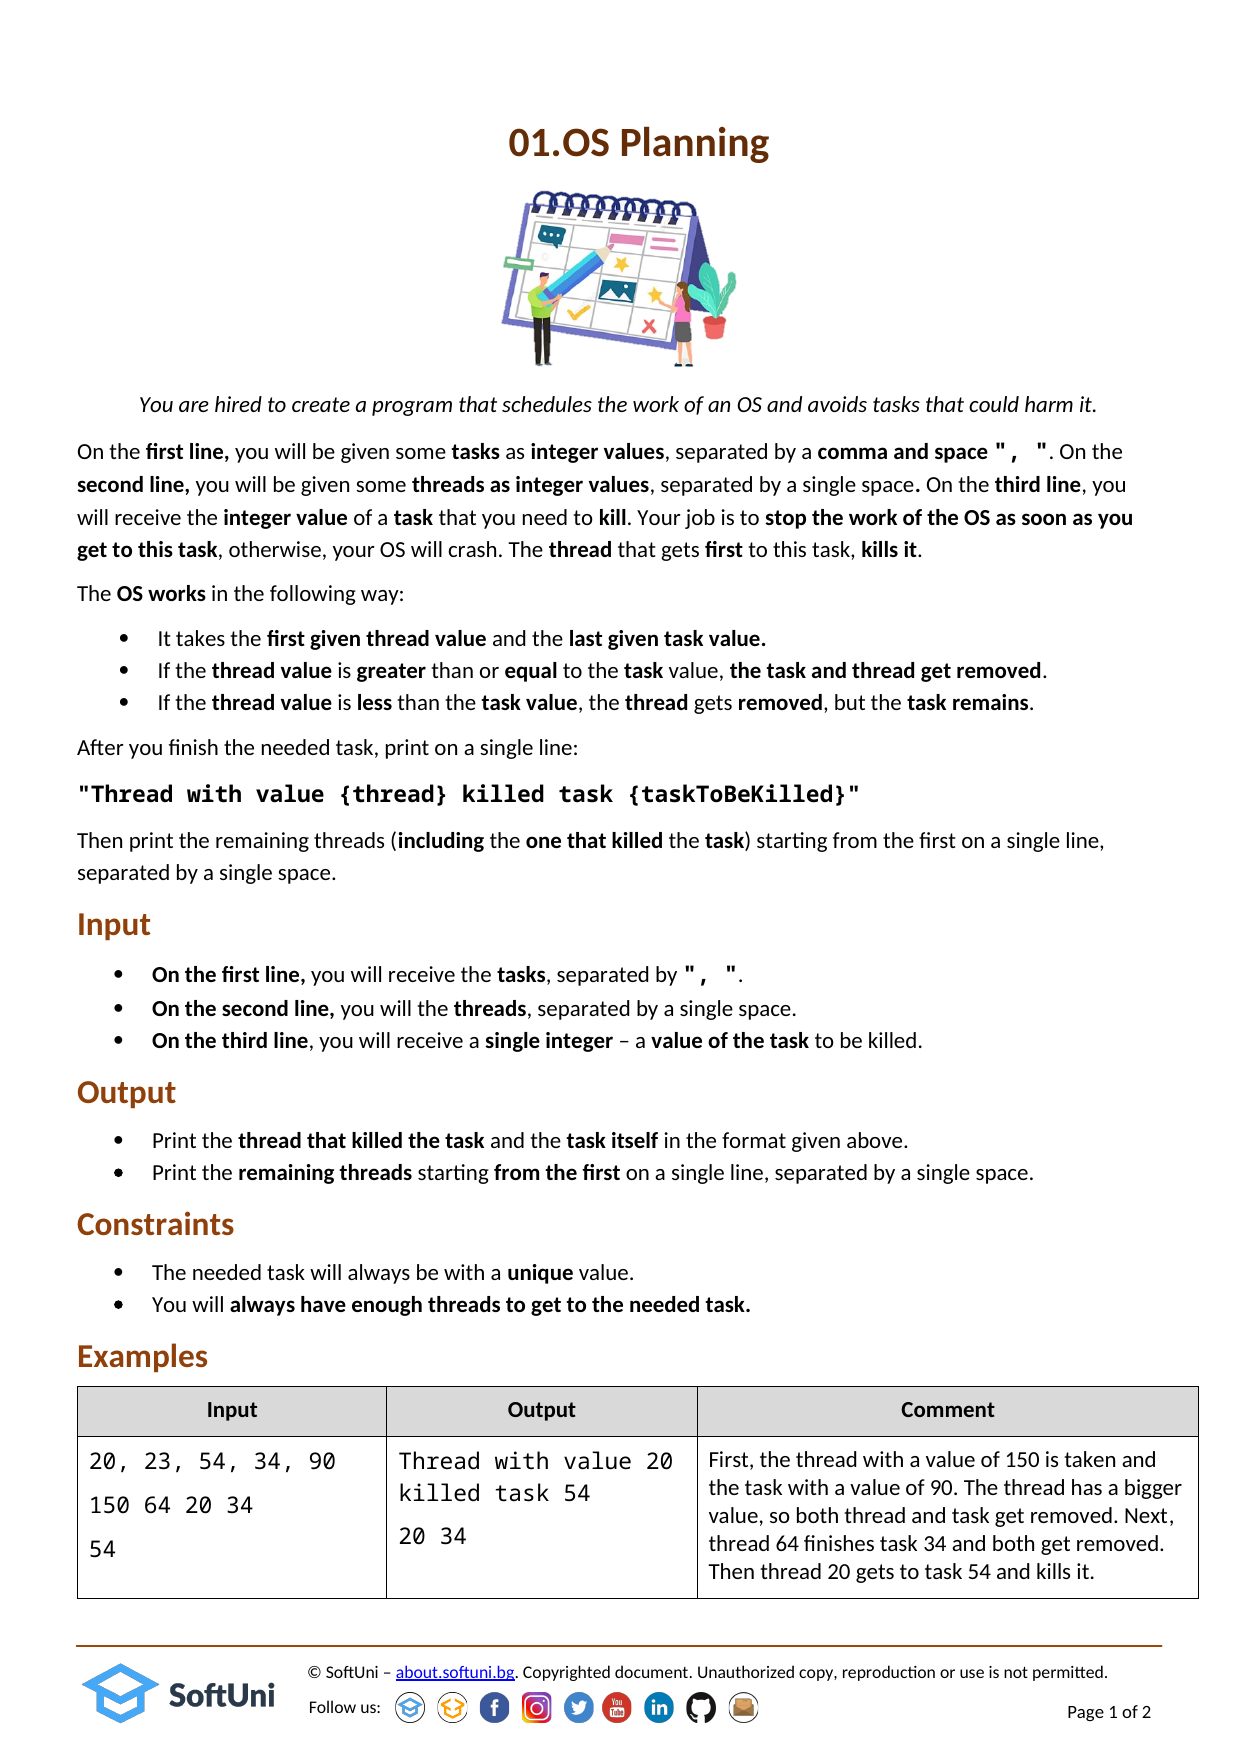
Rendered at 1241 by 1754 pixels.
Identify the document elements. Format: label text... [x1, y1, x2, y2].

subtitle OS Planning [114, 116, 1163, 167]
subtitle Input [77, 903, 1163, 944]
list On the second line, you will the threads, separated by a single space. [114, 994, 1163, 1022]
list You will always have enough threads to get to the needed task. [114, 1290, 1163, 1318]
table_header Output [387, 1387, 697, 1436]
subtitle Output [77, 1071, 1163, 1112]
text On the first line, you will be given some tasks as integer values, separated by a comma and space ", ". On the second line, you will be given some threads as integer values, separated by a single space. On the third line, you will receive the integer value of a task that you need to kill. Your job is to stop the work of the OS as soon as you get to this task, otherwise, your OS will crash. The thread that gets first to this task, kills it. [77, 435, 1163, 563]
table_cell First, the thread with a value of 150 is taken and the task with a value of 90. The thread has a bigger value, so both thread and task get removed. Next, thread 64 finishes task 34 and both get removed. Then thread 20 gets to task 54 and kills it. [698, 1437, 1198, 1598]
table_header Comment [698, 1387, 1198, 1436]
picture [665, 1714, 674, 1723]
text After you finish the needed task, print on a single line: [77, 733, 1163, 761]
subtitle Examples [77, 1335, 1163, 1376]
picture [75, 1658, 281, 1729]
table_cell Thread with value 20 killed task 54 20 34 [387, 1437, 697, 1598]
list Print the remaining threads starting from the first on a single line, separated by a single space. [114, 1158, 1163, 1186]
list If the thread value is less than the task value, the thread gets removed, but the task remains. [120, 688, 1163, 717]
picture [602, 1692, 632, 1723]
subtitle Constraints [77, 1203, 1163, 1244]
picture [644, 1714, 653, 1723]
list On the third line, you will receive a single integer – a value of the task to be killed. [114, 1026, 1163, 1054]
text "Thread with value {thread} killed task {taskToBeKilled}" [77, 778, 1163, 809]
picture [522, 1692, 552, 1723]
picture [658, 1705, 667, 1714]
list It takes the first given thread value and the last given task value. [120, 624, 1163, 652]
list Print the thread that killed the task and the task itself in the format given above. [114, 1126, 1163, 1154]
picture [665, 1692, 674, 1701]
text Then print the remaining threads (including the one that killed the task) starting from the first on a single line, separated by a single space. [77, 826, 1163, 887]
list On the first line, you will receive the tasks, separated by ", ". [114, 958, 1163, 989]
list If the thread value is greater than or equal to the task value, the task and thread get removed. [120, 656, 1163, 684]
table_cell 20, 23, 54, 34, 90 150 64 20 34 54 [78, 1437, 386, 1598]
picture [479, 1692, 510, 1723]
picture [494, 183, 746, 374]
picture [686, 1692, 716, 1723]
picture [395, 1692, 425, 1723]
text You are hired to create a program that schedules the work of an OS and avoids tasks that could harm it. [77, 390, 1163, 418]
picture [437, 1692, 468, 1723]
picture [644, 1692, 653, 1701]
picture [728, 1692, 759, 1723]
list The needed task will always be with a unique value. [114, 1258, 1163, 1286]
picture [564, 1692, 594, 1723]
text The OS works in the following way: [77, 579, 1163, 607]
table_header Input [78, 1387, 386, 1436]
